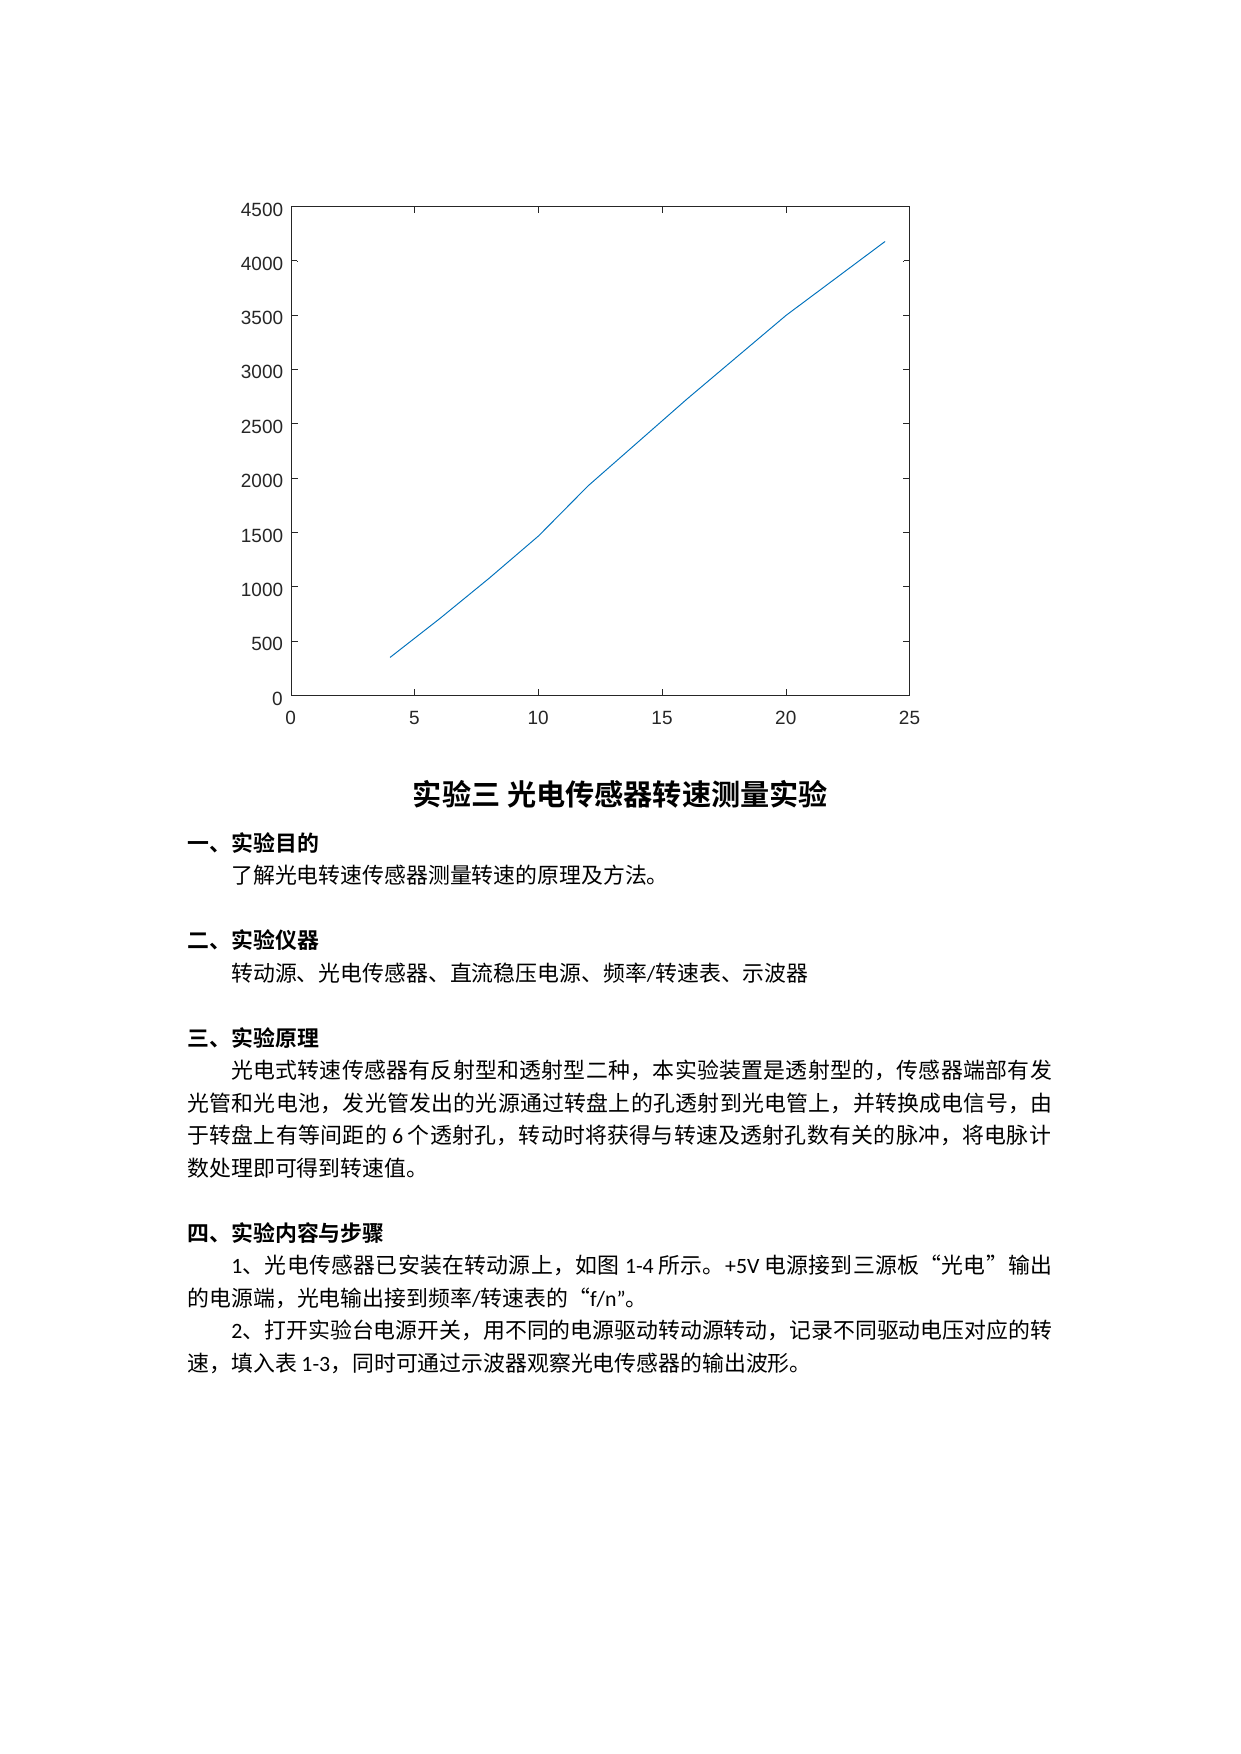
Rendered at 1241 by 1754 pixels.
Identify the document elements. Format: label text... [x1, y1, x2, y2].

text 实验三 光电传感器转速测量实验 [187, 760, 1053, 825]
list 实验原理 [187, 1020, 1053, 1053]
list 实验目的 [187, 825, 1053, 858]
text 转动源、光电传感器、直流稳压电源、频率/转速表、示波器 [187, 955, 1053, 988]
text 1、光电传感器已安装在转动源上，如图1-4所示。+5V电源接到三源板“光电”输出的电源端，光电输出接到频率/转速表的“f/n”。 [187, 1248, 1053, 1313]
list 实验内容与步骤 [187, 1215, 1053, 1248]
text 了解光电转速传感器测量转速的原理及方法。 [187, 858, 1053, 890]
text 光电式转速传感器有反射型和透射型二种，本实验装置是透射型的，传感器端部有发光管和光电池，发光管发出的光源通过转盘上的孔透射到光电管上，并转换成电信号，由于转盘上有等间距的6个透射孔，转动时将获得与转速及透射孔数有关的脉冲，将电脉计数处理即可得到转速值。 [187, 1053, 1053, 1183]
list 实验仪器 [187, 923, 1053, 955]
text 2、打开实验台电源开关，用不同的电源驱动转动源转动，记录不同驱动电压对应的转速，填入表1-3，同时可通过示波器观察光电传感器的输出波形。 [187, 1313, 1053, 1378]
